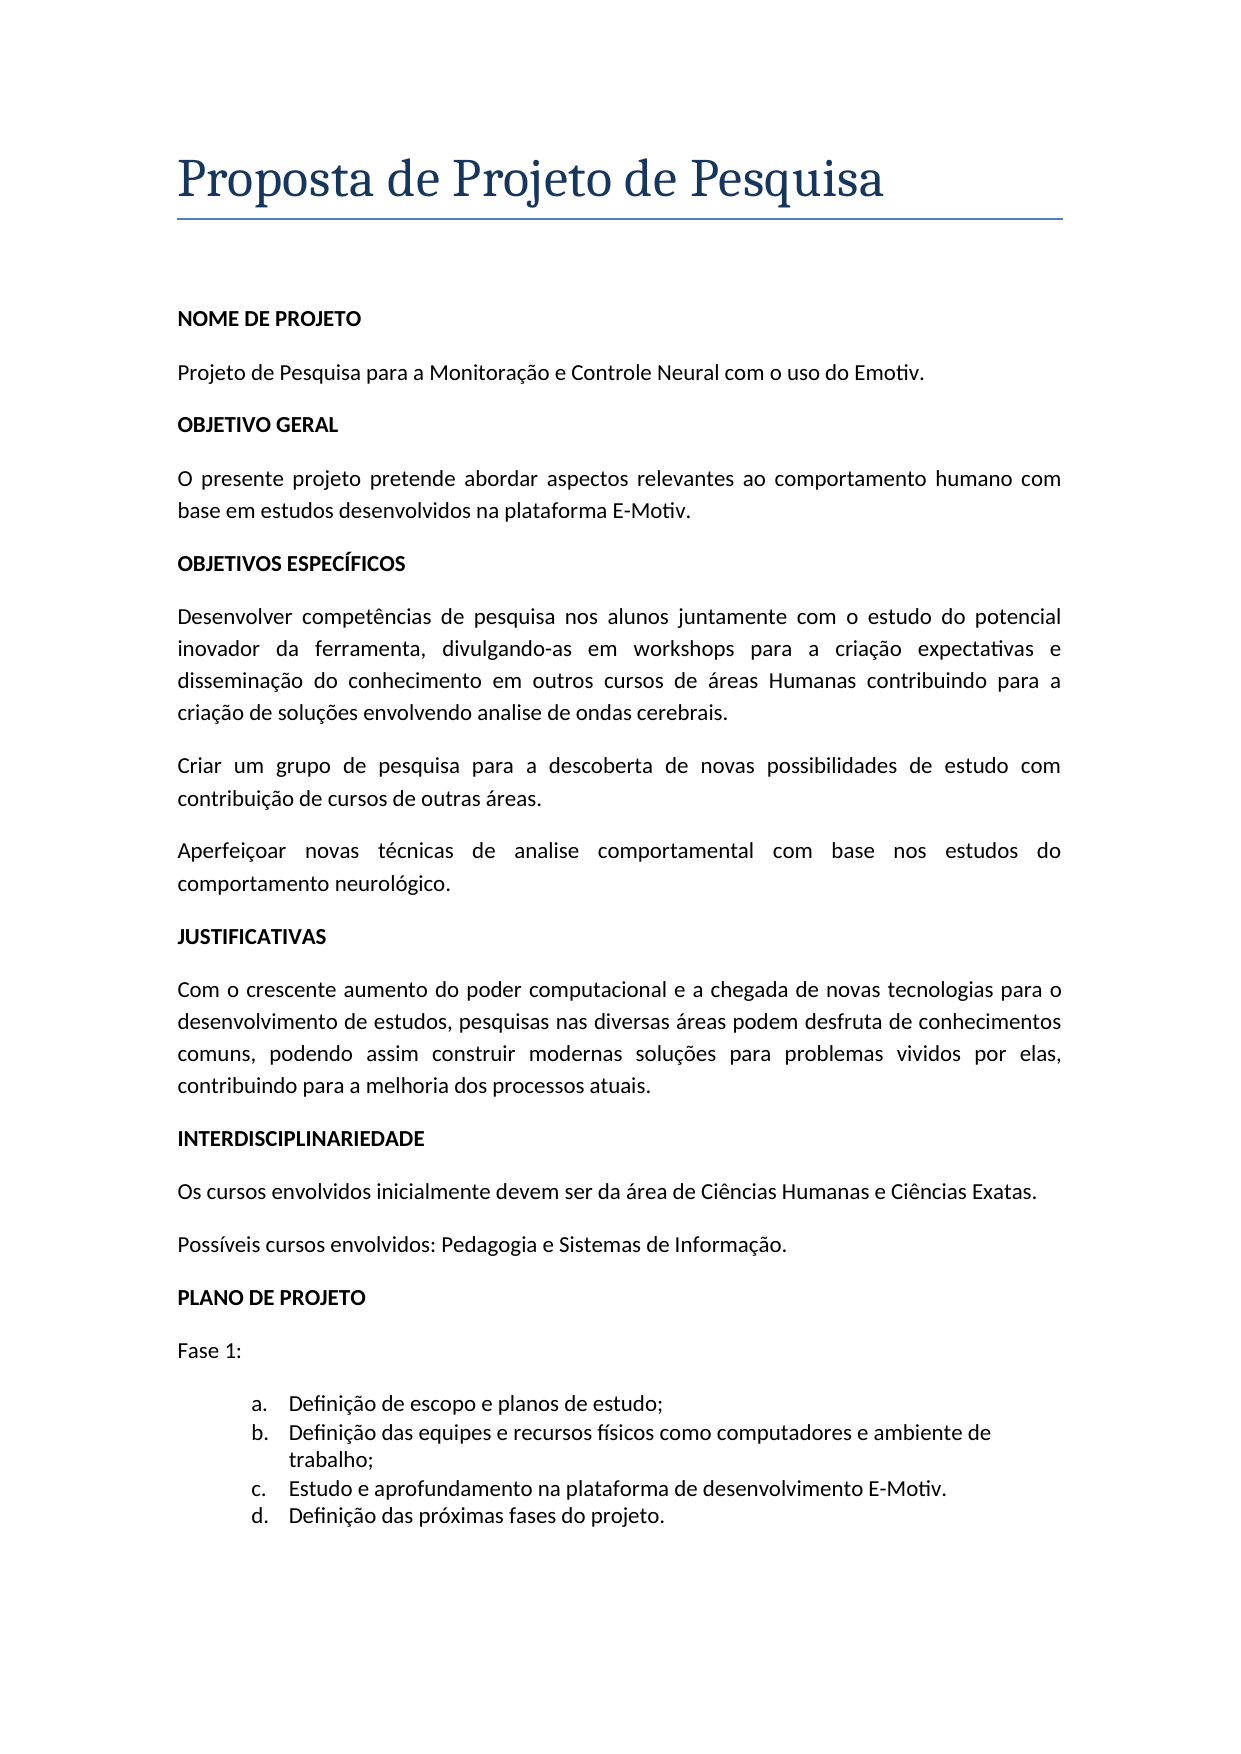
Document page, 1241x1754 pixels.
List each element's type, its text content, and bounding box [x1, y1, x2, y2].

text OBJETIVO GERAL [177, 411, 1063, 439]
text Criar um grupo de pesquisa para a descoberta de novas possibilidades de estudo com contribuição de cursos de outras áreas. [177, 751, 1063, 812]
text O presente projeto pretende abordar aspectos relevantes ao comportamento humano com base em estudos desenvolvidos na plataforma E-Motiv. [177, 464, 1063, 524]
list Estudo e aprofundamento na plataforma de desenvolvimento E-Motiv. [251, 1474, 1063, 1502]
text Os cursos envolvidos inicialmente devem ser da área de Ciências Humanas e Ciências Exatas. [177, 1177, 1063, 1206]
text JUSTIFICATIVAS [177, 922, 1063, 950]
text Projeto de Pesquisa para a Monitoração e Controle Neural com o uso do Emotiv. [177, 358, 1063, 386]
text NOME DE PROJETO [177, 304, 1063, 333]
title Proposta de Projeto de Pesquisa [177, 148, 1063, 218]
list Definição das equipes e recursos físicos como computadores e ambiente de trabalho; [251, 1418, 1063, 1474]
text Com o crescente aumento do poder computacional e a chegada de novas tecnologias para o desenvolvimento de estudos, pesquisas nas diversas áreas podem desfruta de conhecimentos comuns, podendo assim construir modernas soluções para problemas vividos por elas, contribuindo para a melhoria dos processos atuais. [177, 975, 1063, 1099]
list Definição de escopo e planos de estudo; [251, 1389, 1063, 1418]
text Desenvolver competências de pesquisa nos alunos juntamente com o estudo do potencial inovador da ferramenta, divulgando-as em workshops para a criação expectativas e disseminação do conhecimento em outros cursos de áreas Humanas contribuindo para a criação de soluções envolvendo analise de ondas cerebrais. [177, 602, 1063, 726]
text Possíveis cursos envolvidos: Pedagogia e Sistemas de Informação. [177, 1231, 1063, 1258]
text OBJETIVOS ESPECÍFICOS [177, 549, 1063, 577]
text Aperfeiçoar novas técnicas de analise comportamental com base nos estudos do comportamento neurológico. [177, 837, 1063, 897]
text INTERDISCIPLINARIEDADE [177, 1124, 1063, 1152]
text Fase 1: [177, 1337, 1063, 1364]
text PLANO DE PROJETO [177, 1283, 1063, 1312]
list Definição das próximas fases do projeto. [251, 1502, 1063, 1530]
